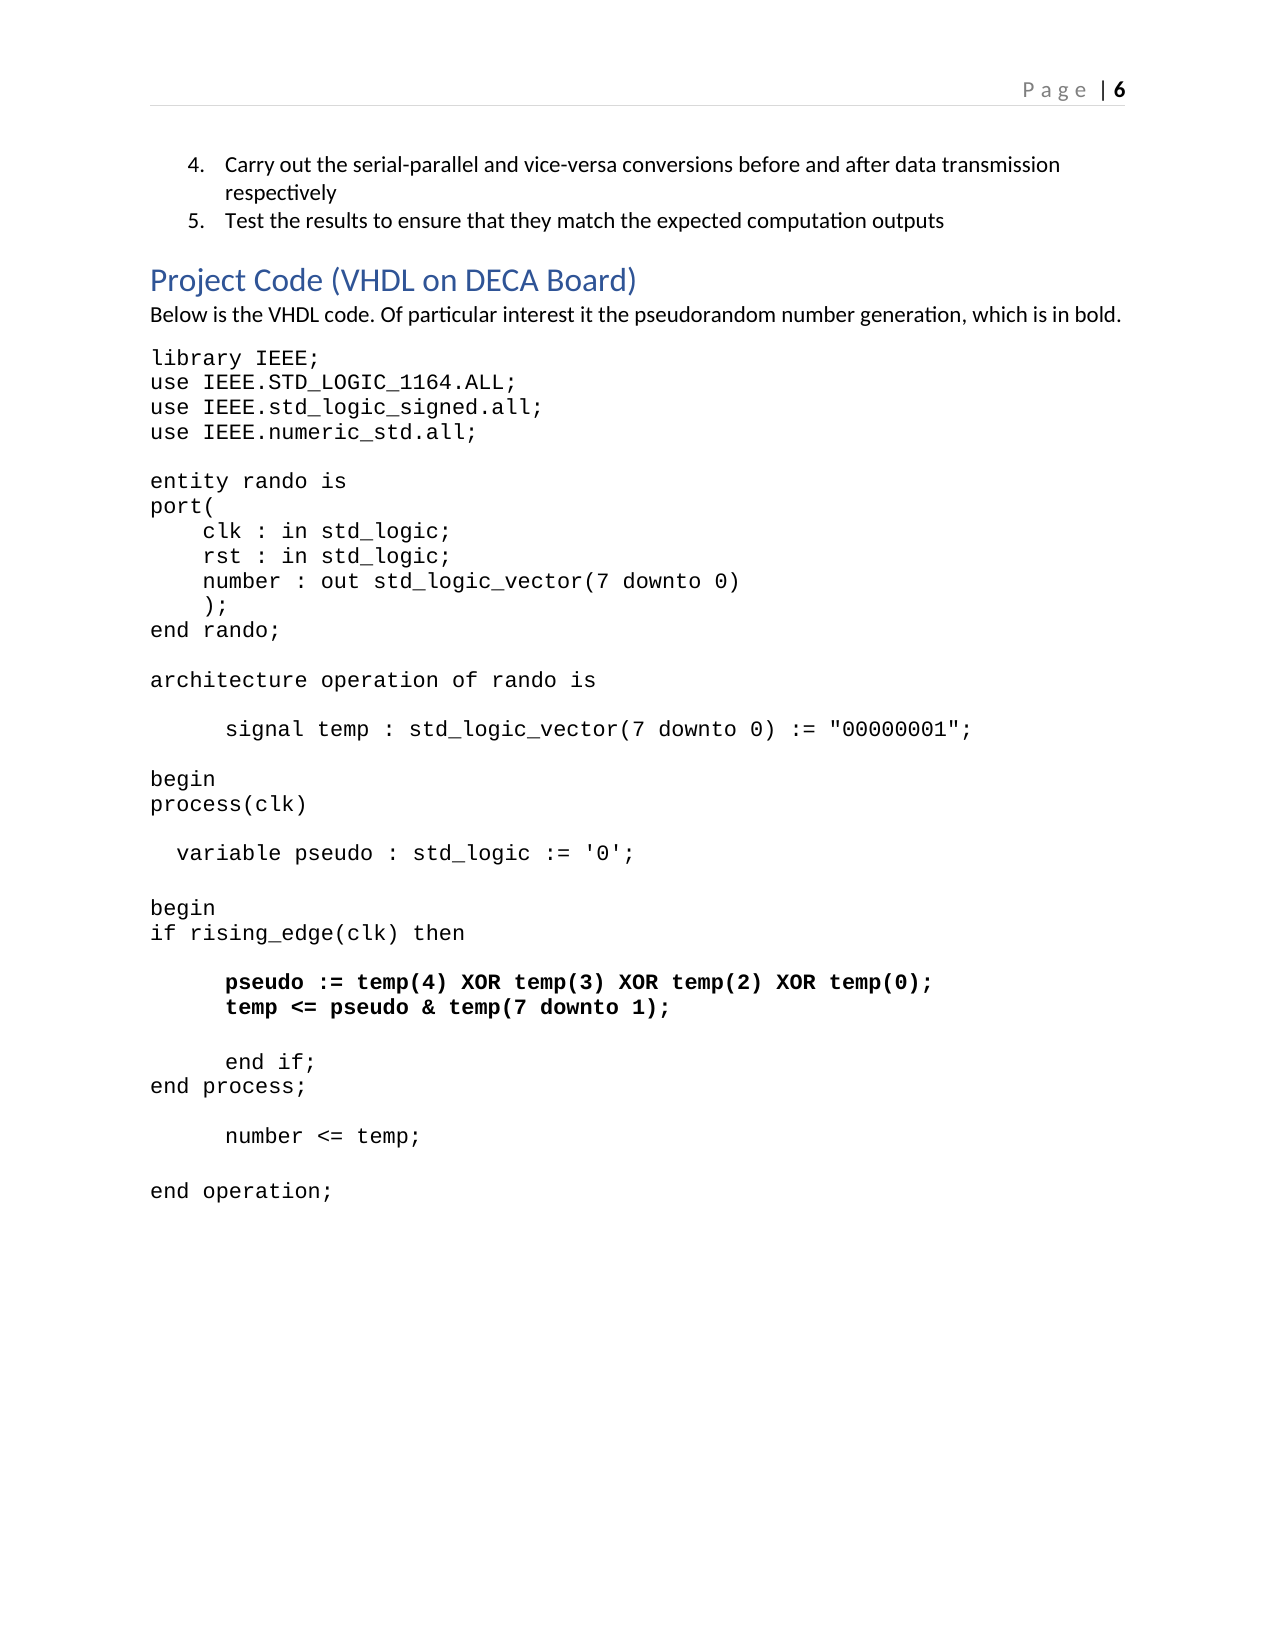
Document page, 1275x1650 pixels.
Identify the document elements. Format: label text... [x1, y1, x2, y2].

text number <= temp; [150, 1125, 1125, 1150]
text port( [150, 495, 1125, 520]
text begin [150, 897, 1125, 922]
text rst : in std_logic; [150, 545, 1125, 570]
text begin [150, 768, 1125, 793]
text use IEEE.STD_LOGIC_1164.ALL; [150, 371, 1125, 396]
text Below is the VHDL code. Of particular interest it the pseudorandom number generation, which is in bold. [150, 300, 1125, 328]
text use IEEE.std_logic_signed.all; [150, 396, 1125, 421]
list Test the results to ensure that they match the expected computation outputs [187, 206, 1125, 234]
text architecture operation of rando is [150, 669, 1125, 694]
text variable pseudo : std_logic := '0'; [150, 842, 1125, 867]
text if rising_edge(clk) then [150, 922, 1125, 947]
text use IEEE.numeric_std.all; [150, 421, 1125, 446]
text library IEEE; [150, 347, 1125, 371]
text clk : in std_logic; [150, 520, 1125, 545]
text signal temp : std_logic_vector(7 downto 0) := "00000001"; [150, 718, 1125, 743]
text number : out std_logic_vector(7 downto 0) [150, 570, 1125, 594]
text end process; [150, 1076, 1125, 1100]
text process(clk) [150, 793, 1125, 818]
subtitle Project Code (VHDL on DECA Board) [150, 259, 1125, 300]
list Carry out the serial-parallel and vice-versa conversions before and after data transmission respectively [187, 150, 1125, 206]
text ); [150, 594, 1125, 619]
text end operation; [150, 1180, 1125, 1204]
text entity rando is [150, 471, 1125, 495]
text end if; [150, 1051, 1125, 1076]
text temp <= pseudo & temp(7 downto 1); [150, 996, 1125, 1021]
text pseudo := temp(4) XOR temp(3) XOR temp(2) XOR temp(0); [150, 971, 1125, 996]
text end rando; [150, 619, 1125, 644]
